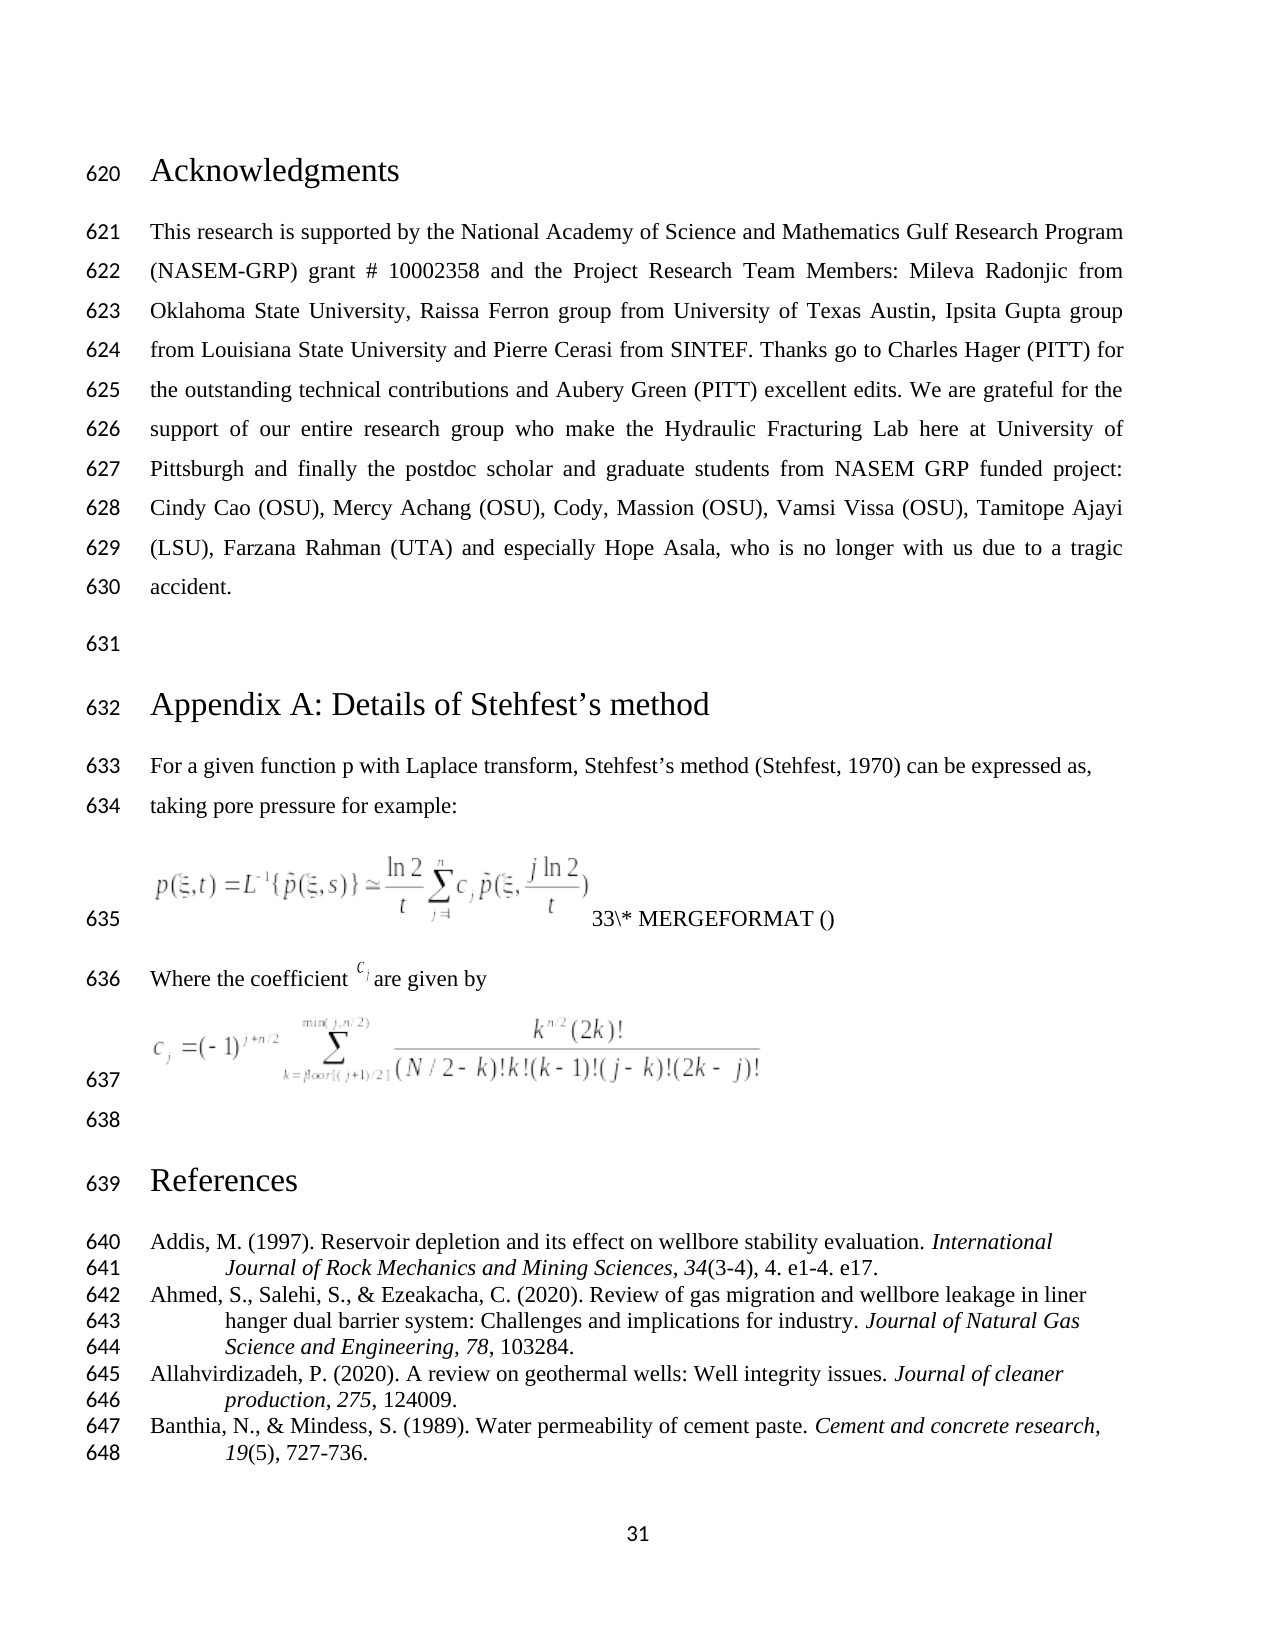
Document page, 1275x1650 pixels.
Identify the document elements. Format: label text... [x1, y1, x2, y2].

text For a given function p with Laplace transform, Stehfest’s method (Stehfest, 1970) can be expressed as, taking pore pressure for example: [150, 752, 1125, 818]
text Acknowledgments [150, 150, 1125, 188]
text Ahmed, S., Salehi, S., & Ezeakacha, C. (2020). Review of gas migration and wellbore leakage in liner hanger dual barrier system: Challenges and implications for industry. Journal of Natural Gas Science and Engineering, 78, 103284. [150, 1281, 1125, 1360]
text Where the coefficient are given by [150, 950, 1125, 991]
text Addis, M. (1997). Reservoir depletion and its effect on wellbore stability evaluation. International Journal of Rock Mechanics and Mining Sciences, 34(3-4), 4. e1-4. e17. [150, 1228, 1125, 1281]
text Banthia, N., & Mindess, S. (1989). Water permeability of cement paste. Cement and concrete research, 19(5), 727-736. [150, 1412, 1125, 1465]
text This research is supported by the National Academy of Science and Mathematics Gulf Research Program (NASEM-GRP) grant # 10002358 and the Project Research Team Members: Mileva Radonjic from Oklahoma State University, Raissa Ferron group from University of Texas Austin, Ipsita Gupta group from Louisiana State University and Pierre Cerasi from SINTEF. Thanks go to Charles Hager (PITT) for the outstanding technical contributions and Aubery Green (PITT) excellent edits. We are grateful for the support of our entire research group who make the Hydraulic Fracturing Lab here at University of Pittsburgh and finally the postdoc scholar and graduate students from NASEM GRP funded project: Cindy Cao (OSU), Mercy Achang (OSU), Cody, Massion (OSU), Vamsi Vissa (OSU), Tamitope Ajayi (LSU), Farzana Rahman (UTA) and especially Hope Asala, who is no longer with us due to a tragic accident. [150, 218, 1125, 599]
text Appendix A: Details of Stehfest’s method [150, 684, 1125, 723]
text Allahvirdizadeh, P. (2020). A review on geothermal wells: Well integrity issues. Journal of cleaner production, 275, 124009. [150, 1360, 1125, 1412]
text References [150, 1160, 1125, 1198]
